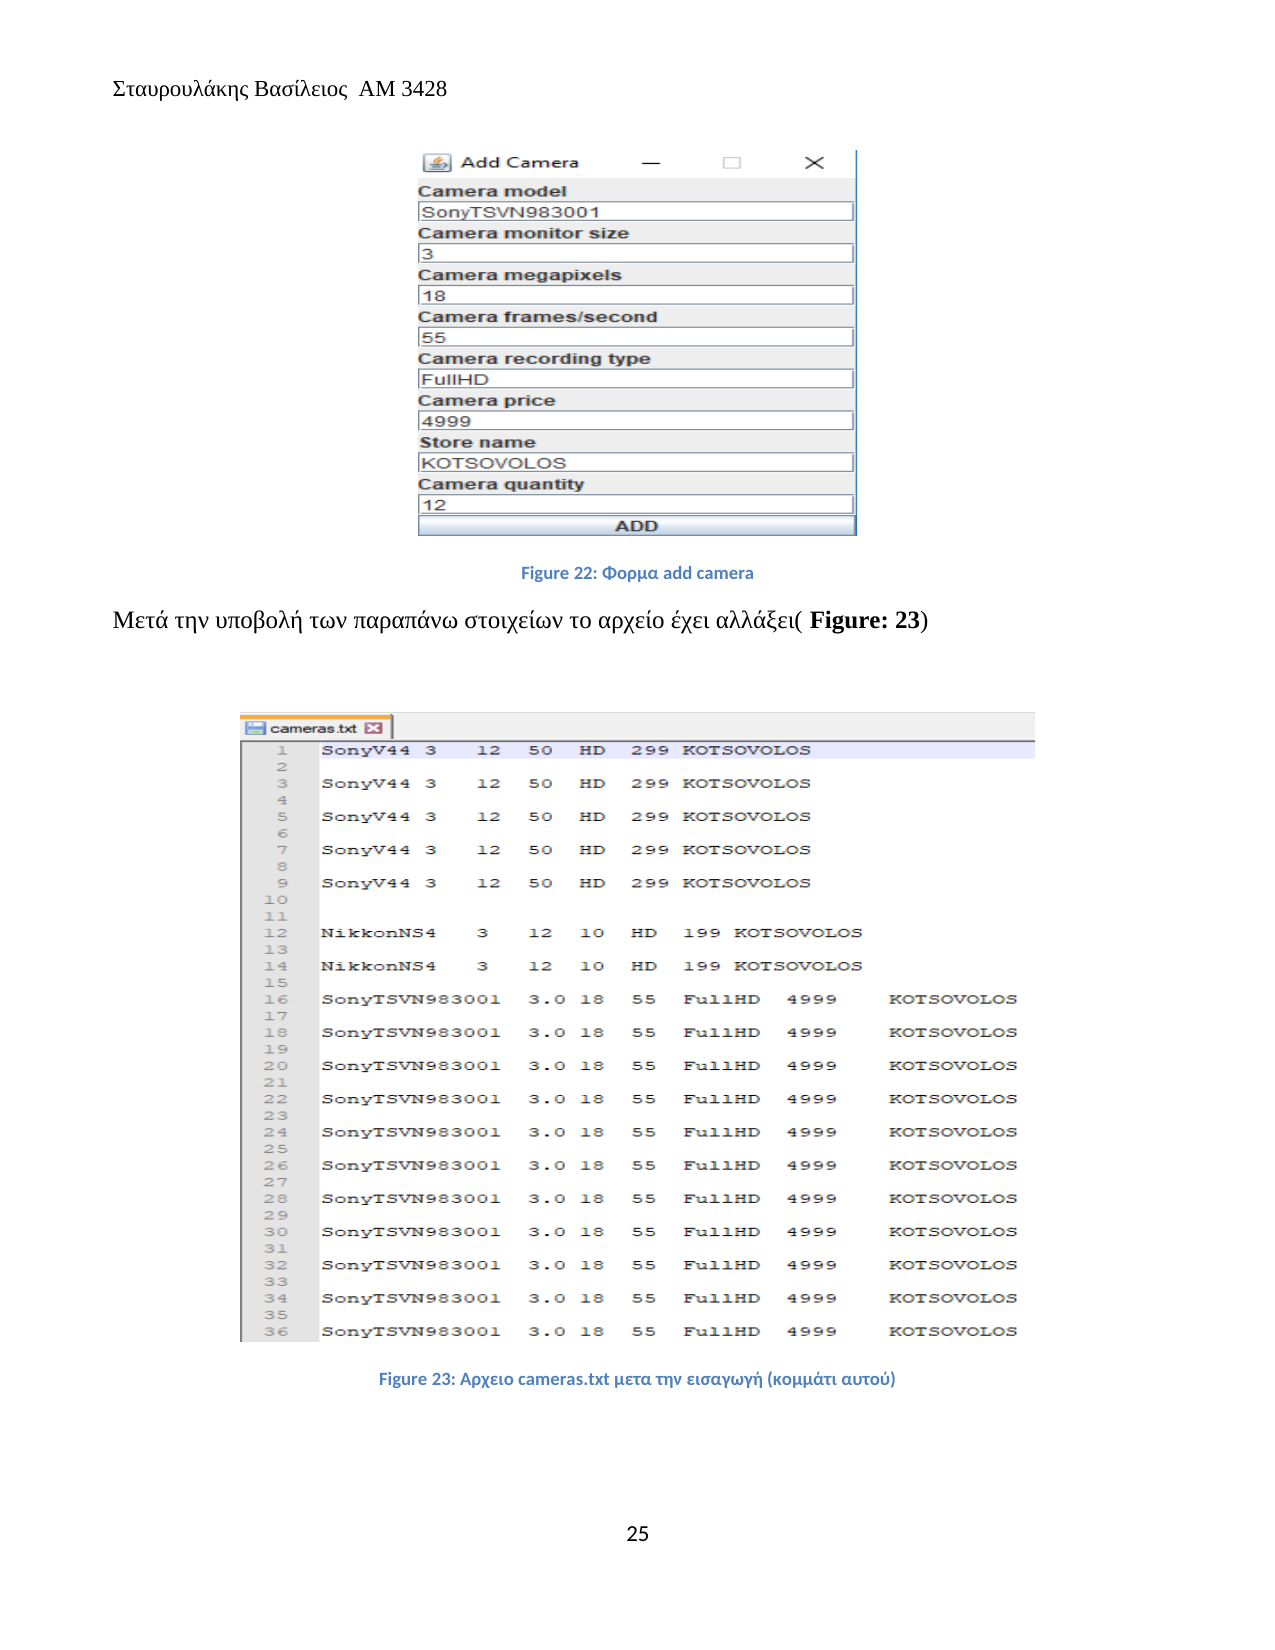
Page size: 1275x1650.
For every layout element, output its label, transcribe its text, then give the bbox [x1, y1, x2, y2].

text Μετά την υποβολή των παραπάνω στοιχείων το αρχείο έχει αλλάξει( Figure: 23) [112, 605, 1162, 633]
picture [240, 712, 1036, 1342]
text Figure 22: Φορμα add camera [112, 561, 1162, 584]
picture [418, 150, 858, 536]
text Figure 23: Αρχειο cameras.txt μετα την εισαγωγή (κομμάτι αυτού) [112, 1367, 1162, 1390]
